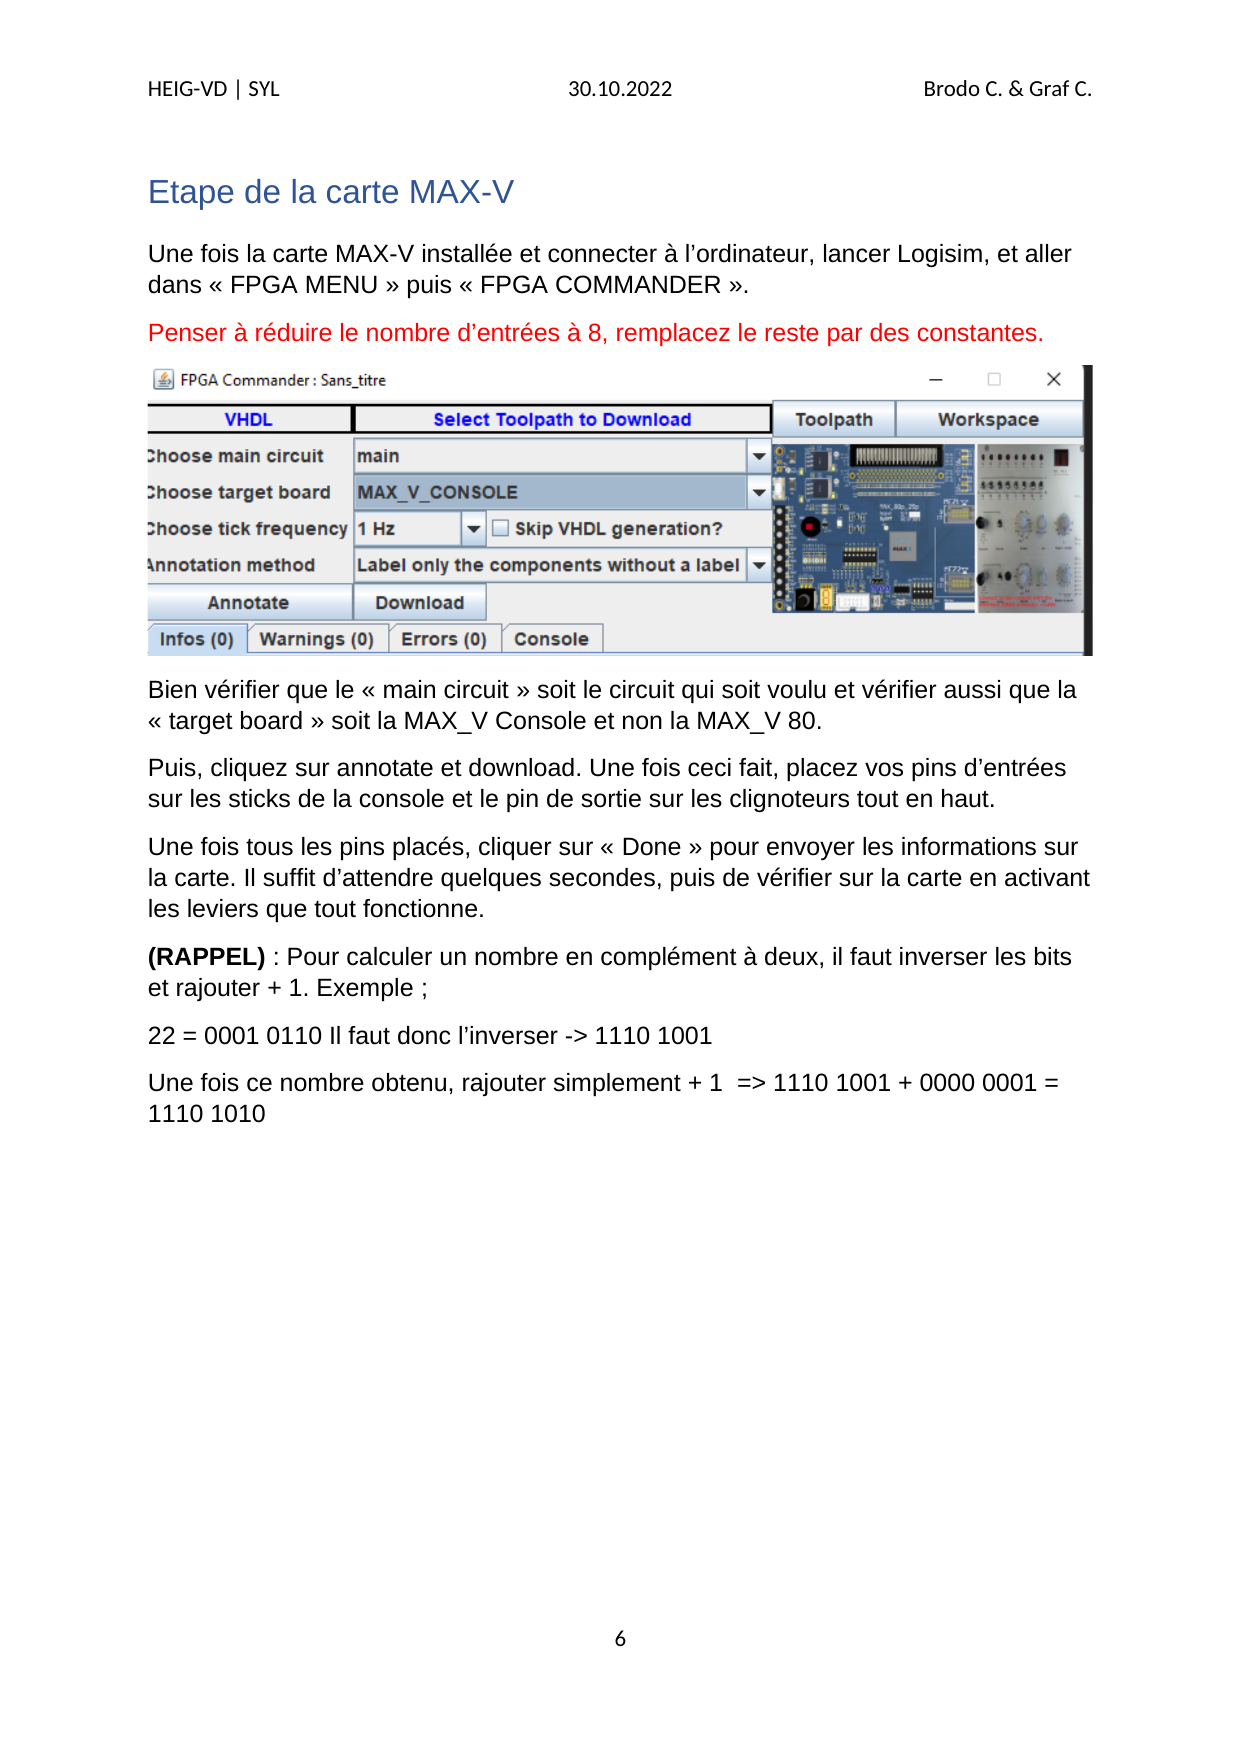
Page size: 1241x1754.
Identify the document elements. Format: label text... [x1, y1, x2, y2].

text Penser à réduire le nombre d’entrées à 8, remplacez le reste par des constantes. [148, 318, 1093, 347]
subtitle Etape de la carte MAX-V [148, 173, 1093, 211]
picture [147, 365, 1093, 656]
text Une fois tous les pins placés, cliquer sur « Done » pour envoyer les informations sur la carte. Il suffit d’attendre quelques secondes, puis de vérifier sur la carte en activant les leviers que tout fonctionne. [148, 832, 1093, 923]
text Bien vérifier que le « main circuit » soit le circuit qui soit voulu et vérifier aussi que la « target board » soit la MAX_V Console et non la MAX_V 80. [148, 675, 1093, 734]
text 22 = 0001 0110 Il faut donc l’inverser -> 1110 1001 [148, 1021, 1093, 1049]
text Une fois la carte MAX-V installée et connecter à l’ordinateur, lancer Logisim, et aller dans « FPGA MENU » puis « FPGA COMMANDER ». [148, 239, 1093, 299]
text (RAPPEL) : Pour calculer un nombre en complément à deux, il faut inverser les bits et rajouter + 1. Exemple ; [148, 942, 1093, 1002]
text Puis, cliquez sur annotate et download. Une fois ceci fait, placez vos pins d’entrées sur les sticks de la console et le pin de sortie sur les clignoteurs tout en haut. [148, 753, 1093, 813]
text Une fois ce nombre obtenu, rajouter simplement + 1 => 1110 1001 + 0000 0001 = 1110 1010 [148, 1068, 1093, 1128]
